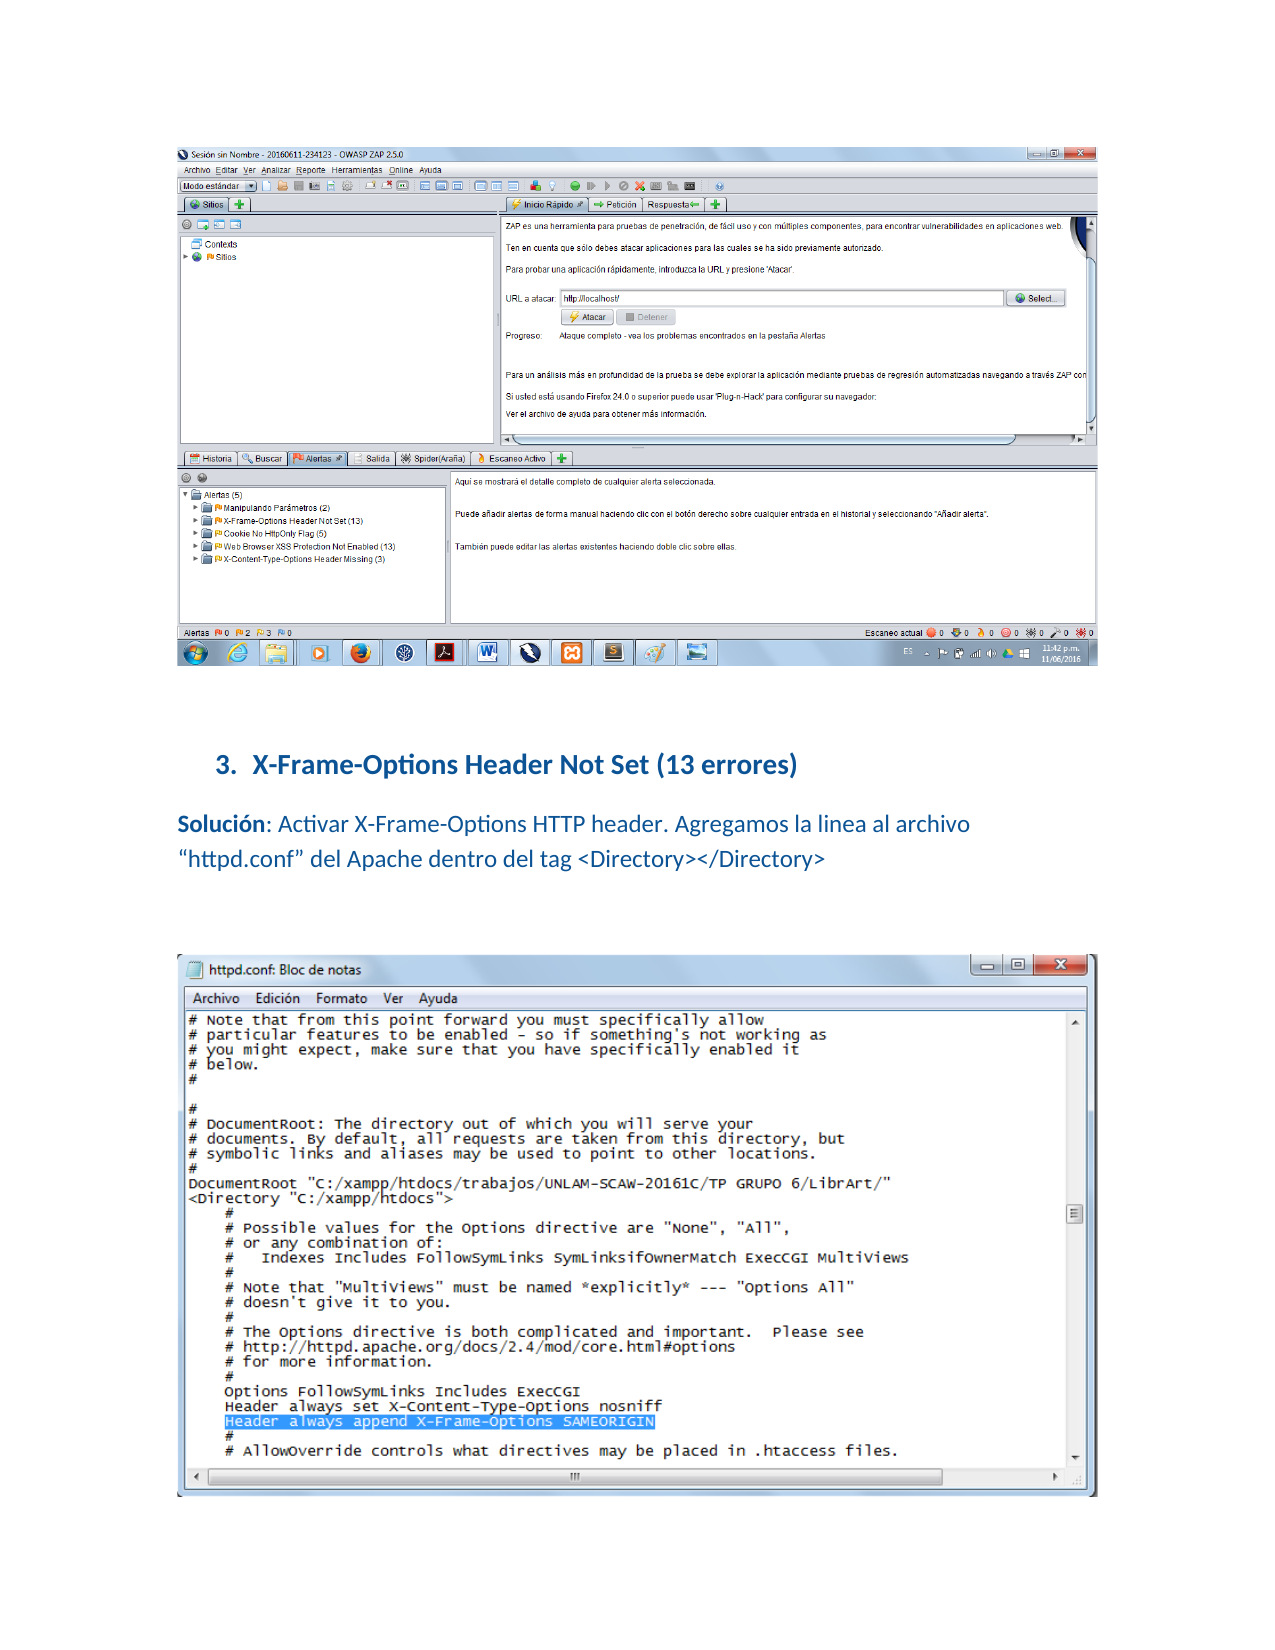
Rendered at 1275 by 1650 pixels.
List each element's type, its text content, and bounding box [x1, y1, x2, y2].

picture [177, 147, 1098, 666]
text Solución: Activar X-Frame-Options HTTP header. Agregamos la linea al archivo “httpd.conf” del Apache dentro del tag <Directory></Directory> [177, 808, 1098, 873]
list X-Frame-Options Header Not Set (13 errores) [215, 746, 1098, 782]
picture [177, 954, 1098, 1497]
